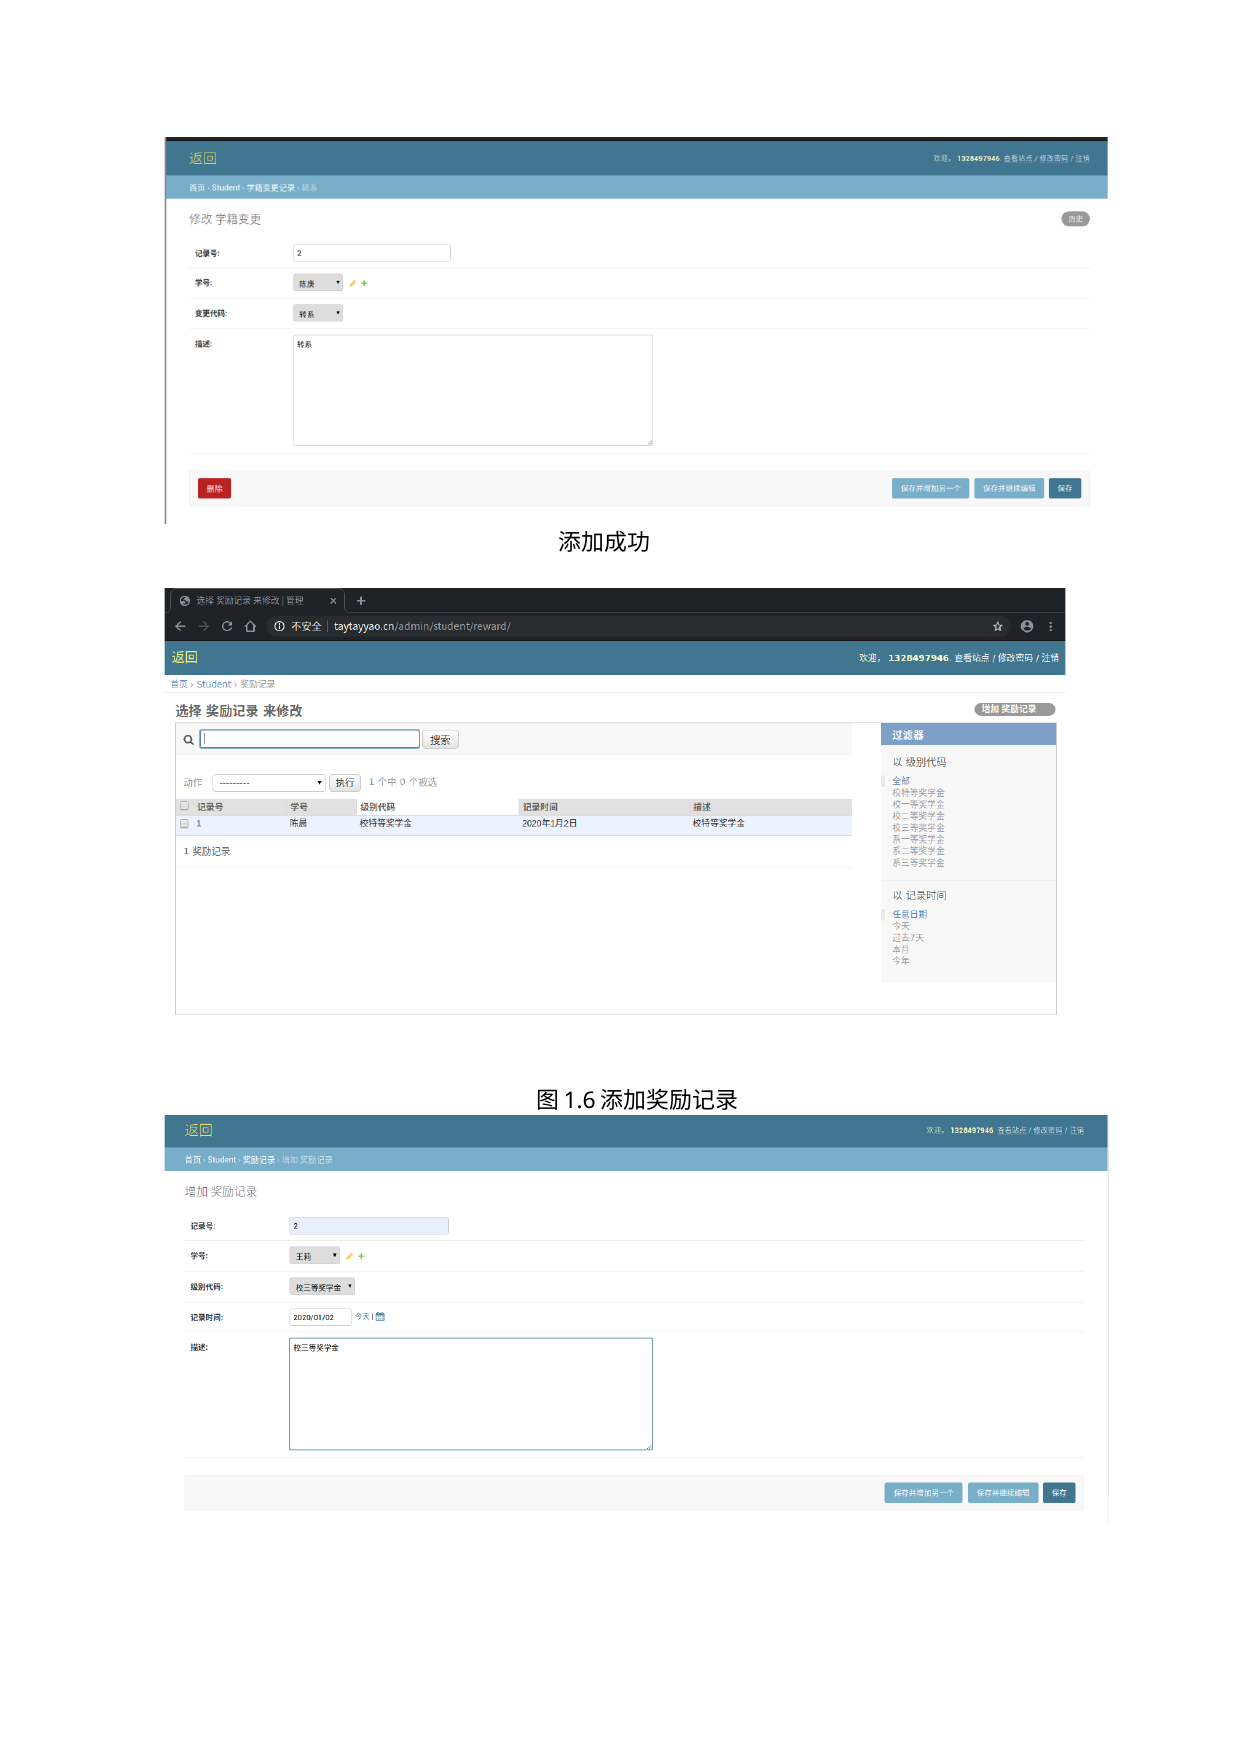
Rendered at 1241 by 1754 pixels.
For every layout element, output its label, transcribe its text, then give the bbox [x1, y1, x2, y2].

text 添加成功 [514, 524, 1109, 557]
text 图1.6添加奖励记录 [164, 1082, 1109, 1115]
picture [164, 1115, 1109, 1522]
picture [164, 137, 1108, 524]
picture [164, 588, 1066, 1082]
